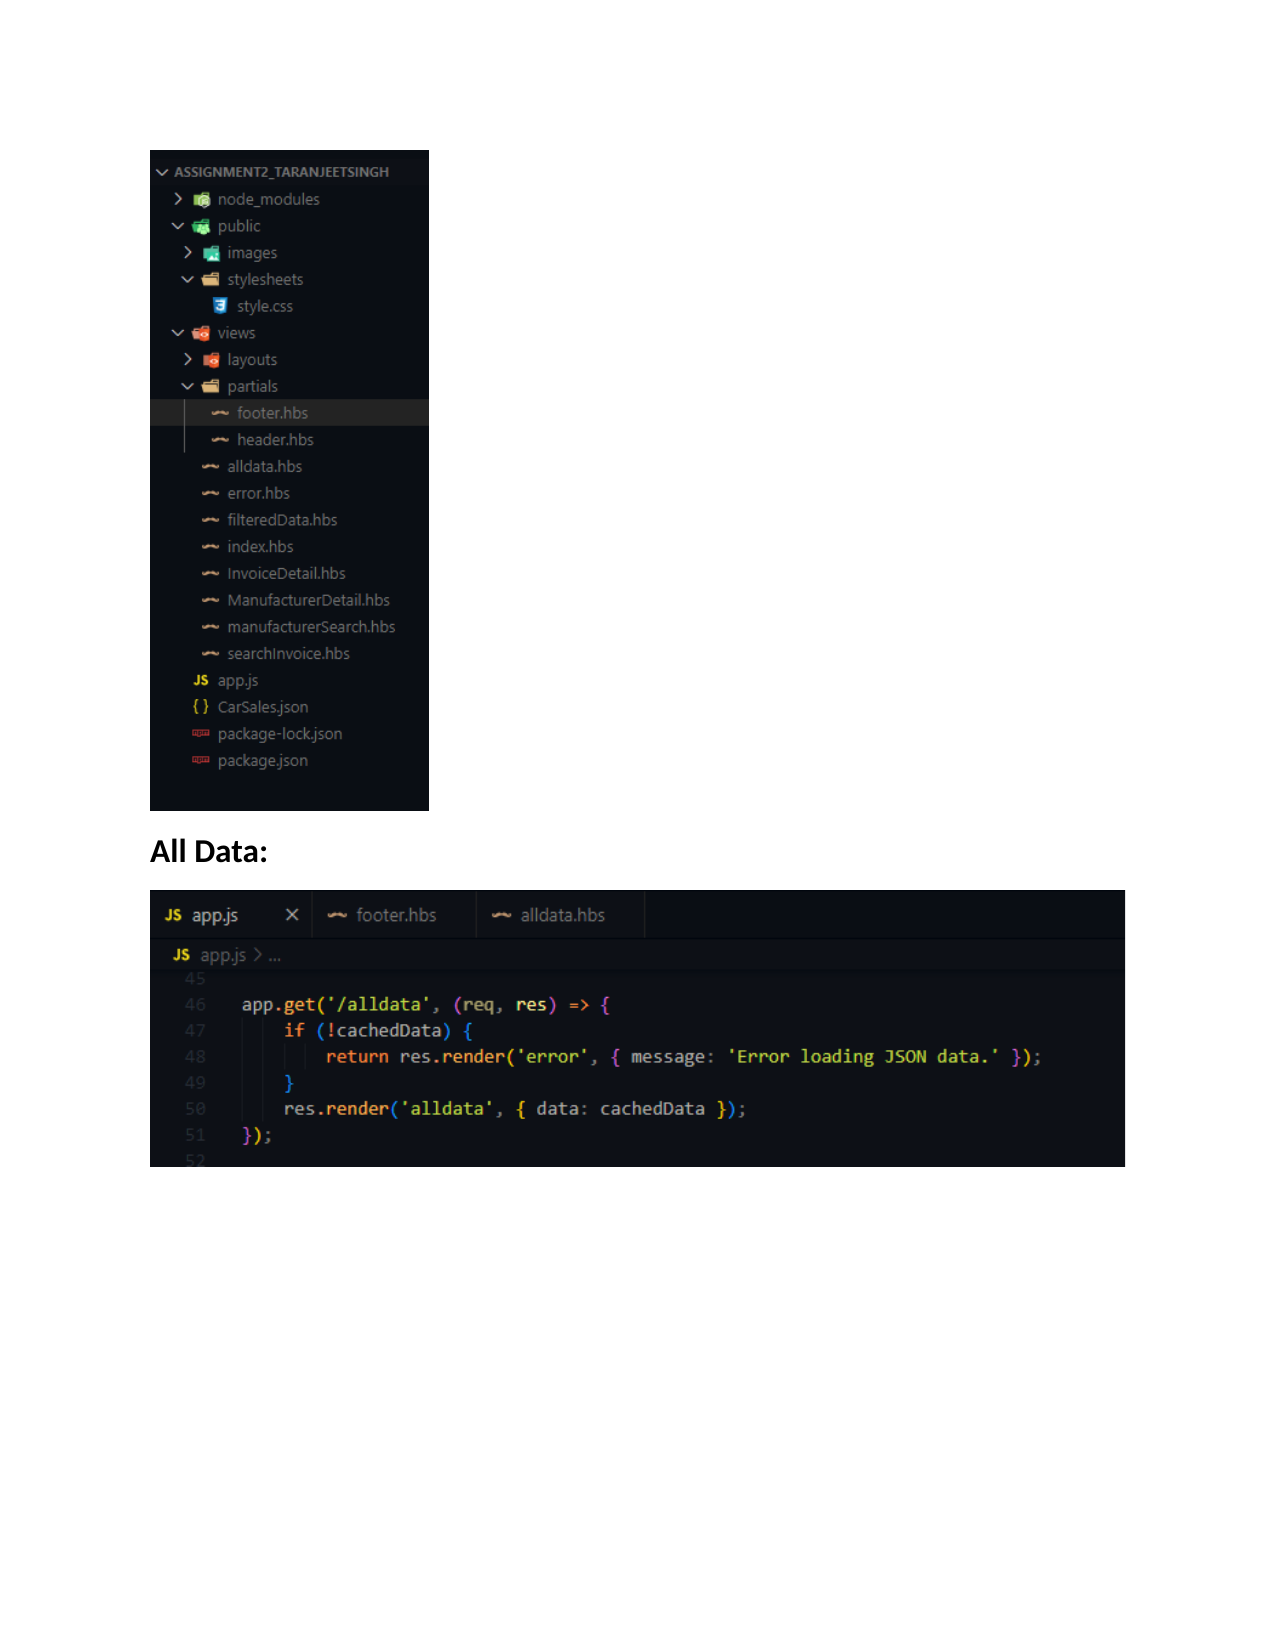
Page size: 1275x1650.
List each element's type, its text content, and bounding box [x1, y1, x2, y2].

text All Data: [150, 830, 1125, 871]
picture [150, 890, 1125, 1167]
picture [150, 150, 429, 811]
